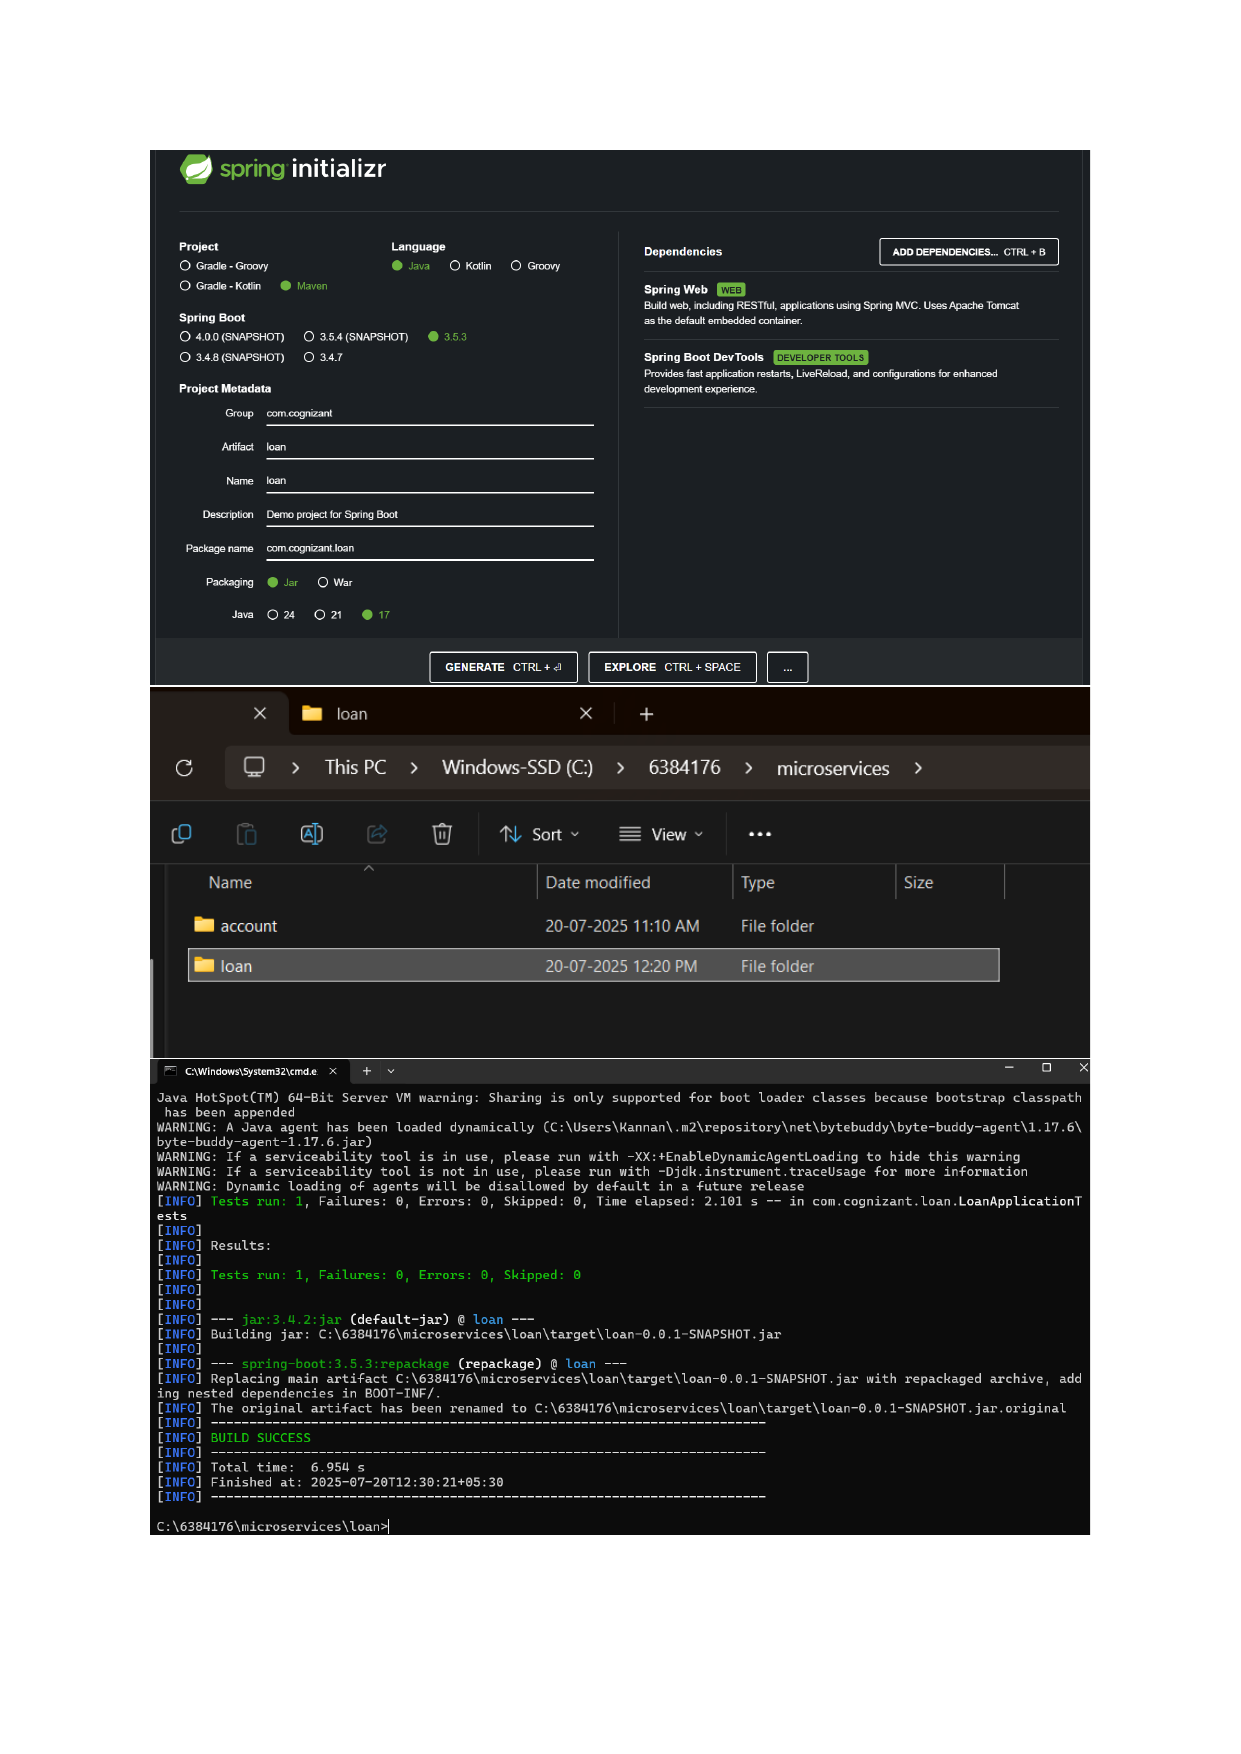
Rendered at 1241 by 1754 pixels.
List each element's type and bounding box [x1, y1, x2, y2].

picture [150, 687, 1091, 1058]
picture [150, 1059, 1091, 1535]
picture [150, 150, 1091, 685]
